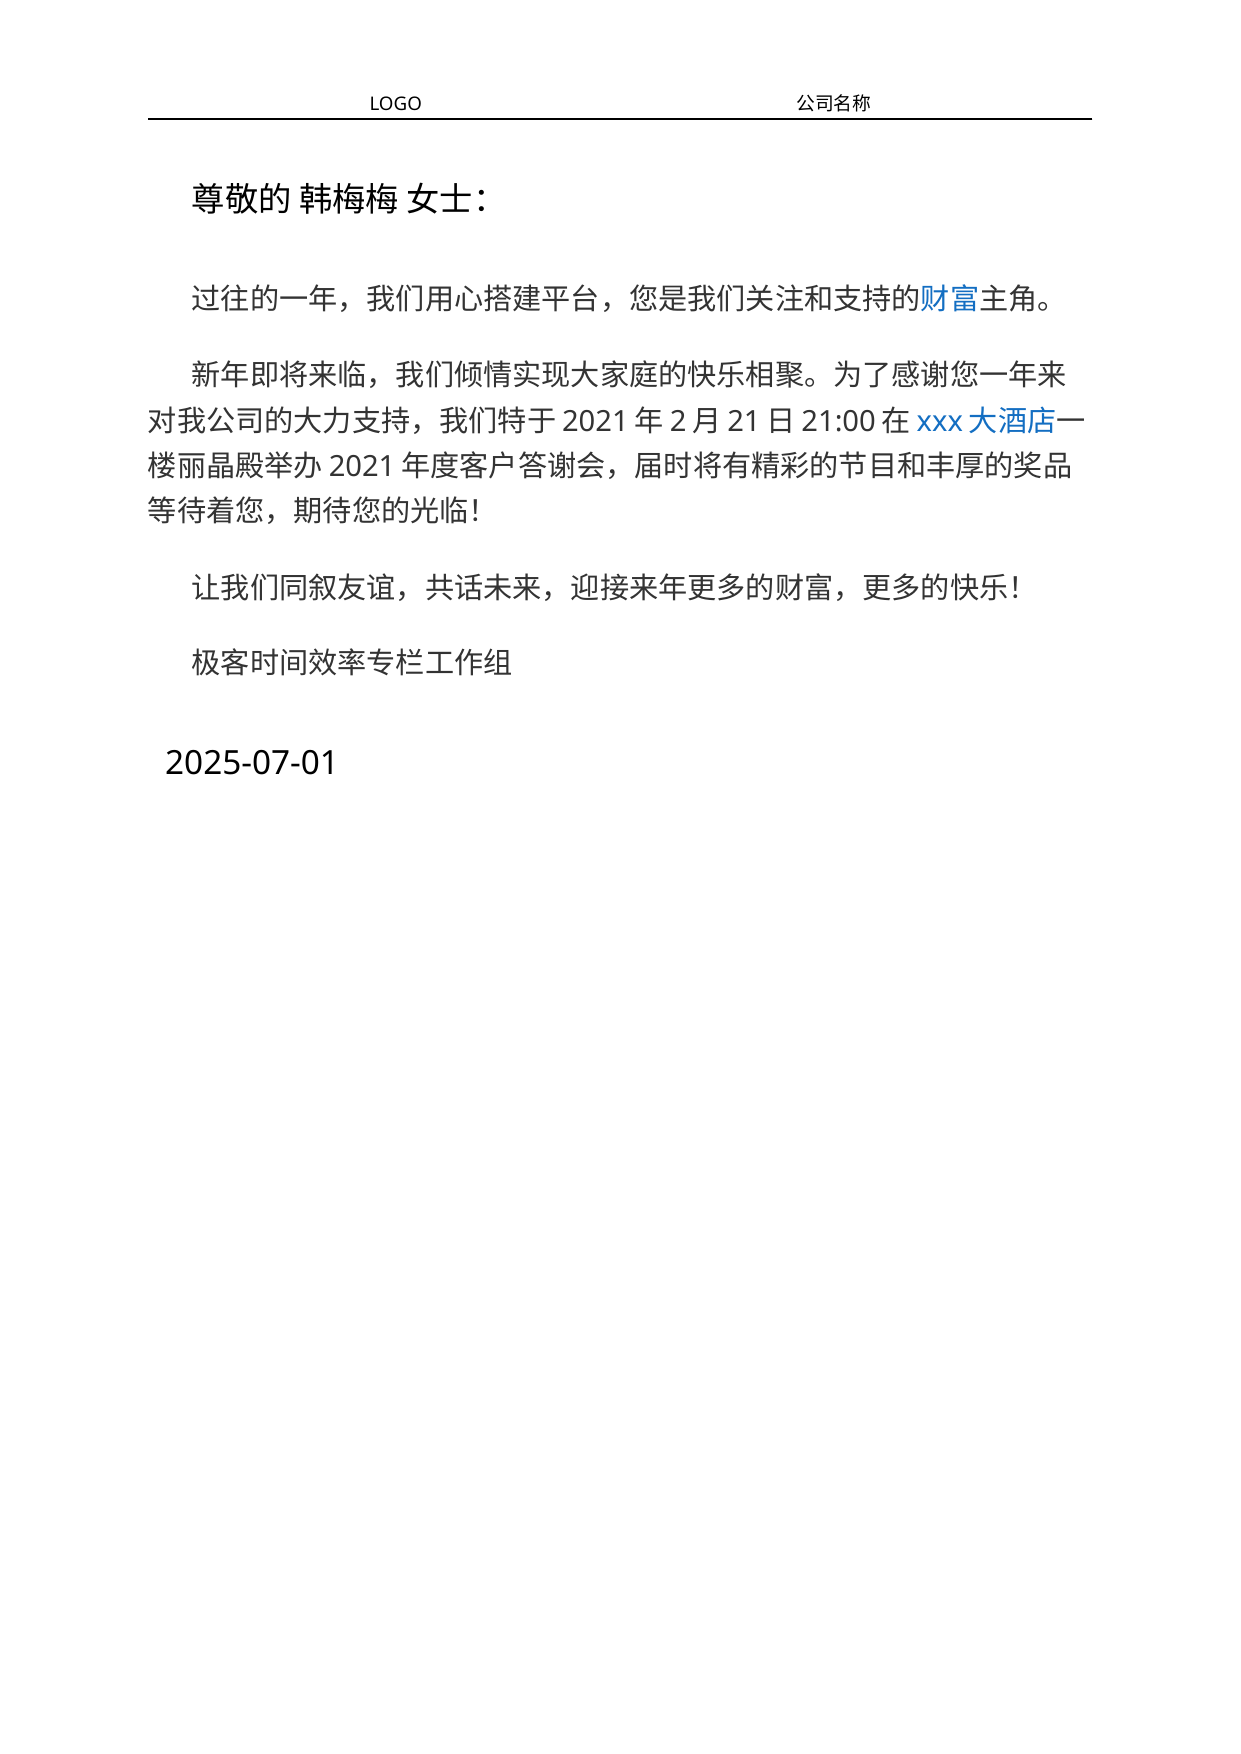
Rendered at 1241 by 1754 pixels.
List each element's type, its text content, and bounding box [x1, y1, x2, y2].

text 尊敬的 韩梅梅 女士： [148, 152, 1092, 243]
text 2025-07-01 [148, 716, 1092, 807]
text 过往的一年，我们用心搭建平台，您是我们关注和支持的财富主角。 [148, 274, 1092, 319]
text 让我们同叙友谊，共话未来，迎接来年更多的财富，更多的快乐！ [148, 563, 1092, 608]
text 极客时间效率专栏工作组 [148, 639, 1092, 685]
text 新年即将来临，我们倾情实现大家庭的快乐相聚。为了感谢您一年来对我公司的大力支持，我们特于2021年2月21日21:00在xxx大酒店一楼丽晶殿举办2021年度客户答谢会，届时将有精彩的节目和丰厚的奖品等待着您，期待您的光临！ [148, 350, 1092, 532]
